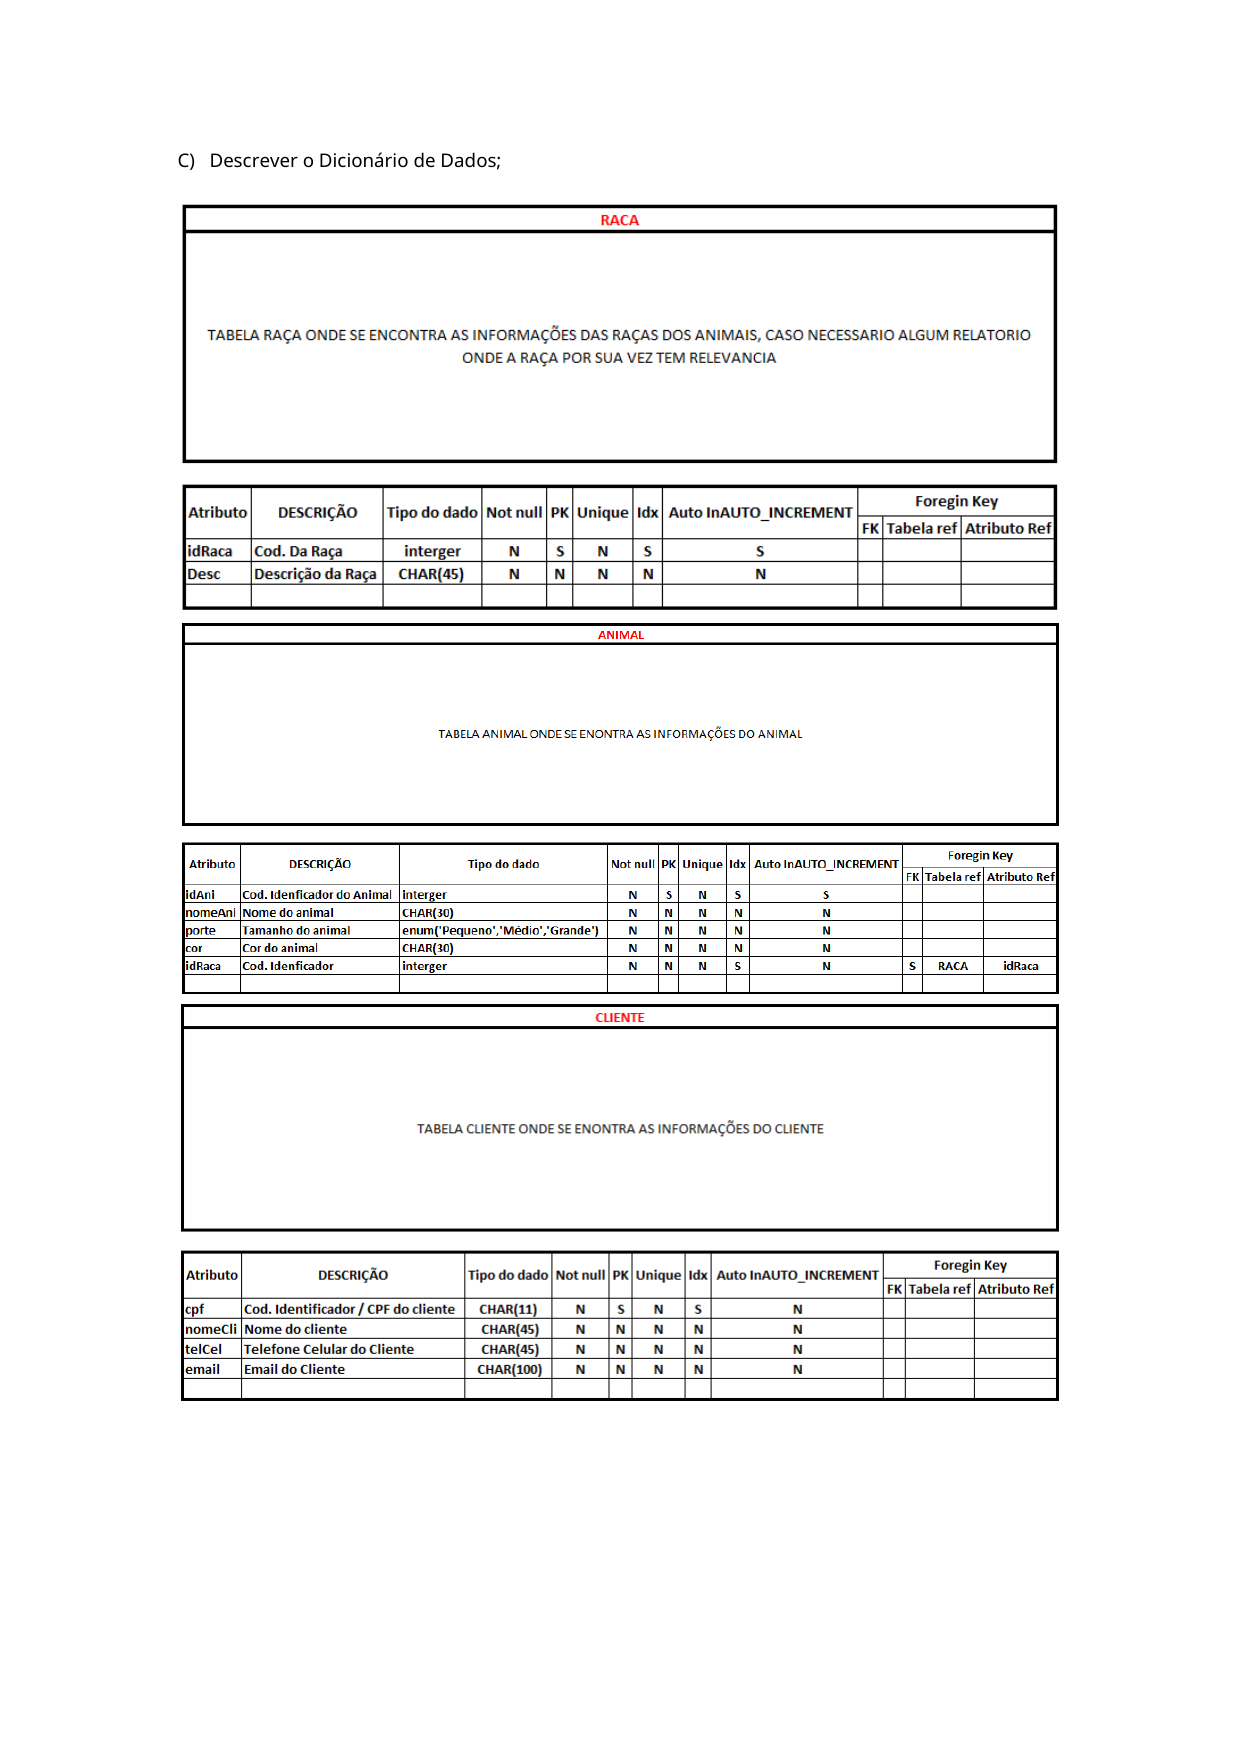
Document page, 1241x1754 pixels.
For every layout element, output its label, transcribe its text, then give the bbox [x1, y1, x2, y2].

text C) Descrever o Dicionário de Dados; [177, 148, 1063, 173]
picture [177, 198, 1063, 1408]
